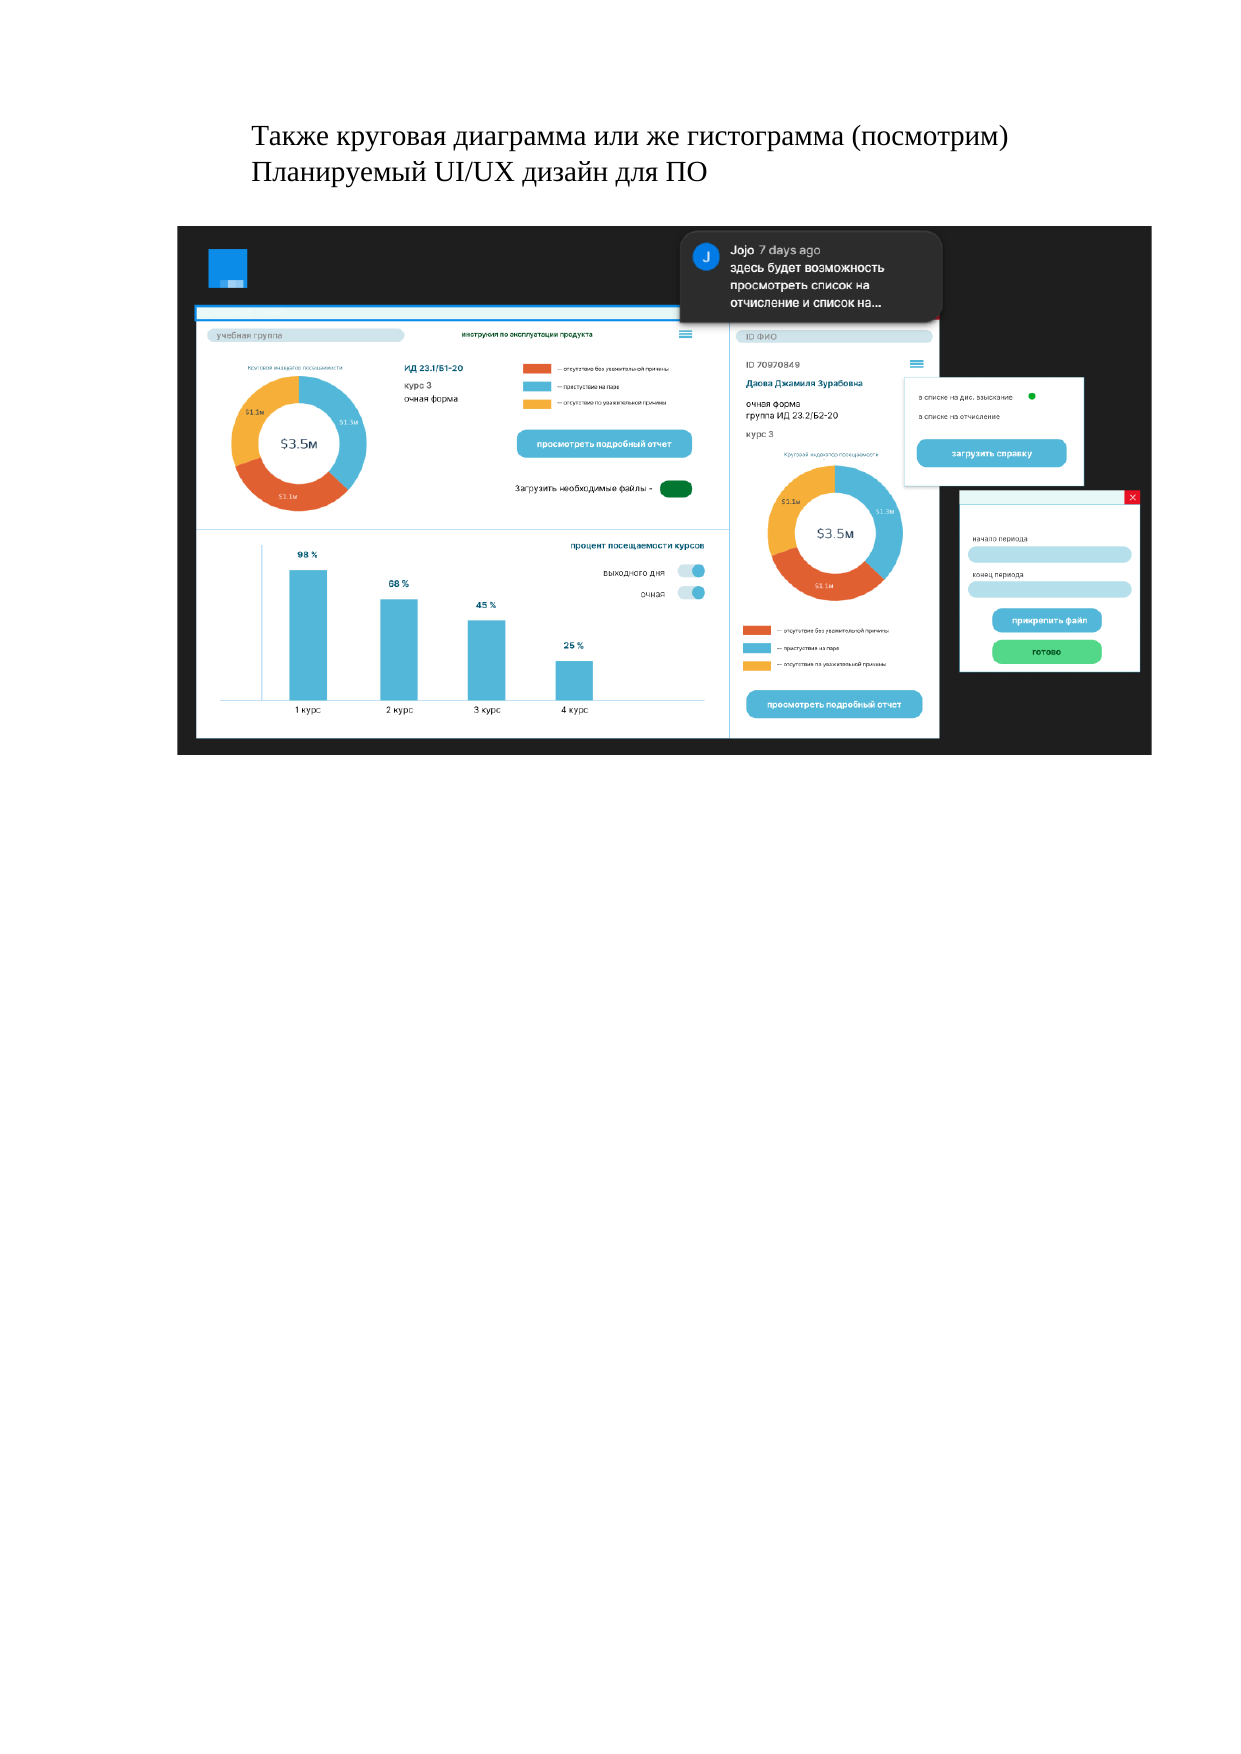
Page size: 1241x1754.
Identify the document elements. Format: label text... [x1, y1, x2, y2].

picture [177, 226, 1152, 755]
list Планируемый UI/UX дизайн для ПО [177, 154, 1152, 188]
list Также круговая диаграмма или же гистограмма (посмотрим) [177, 118, 1152, 152]
